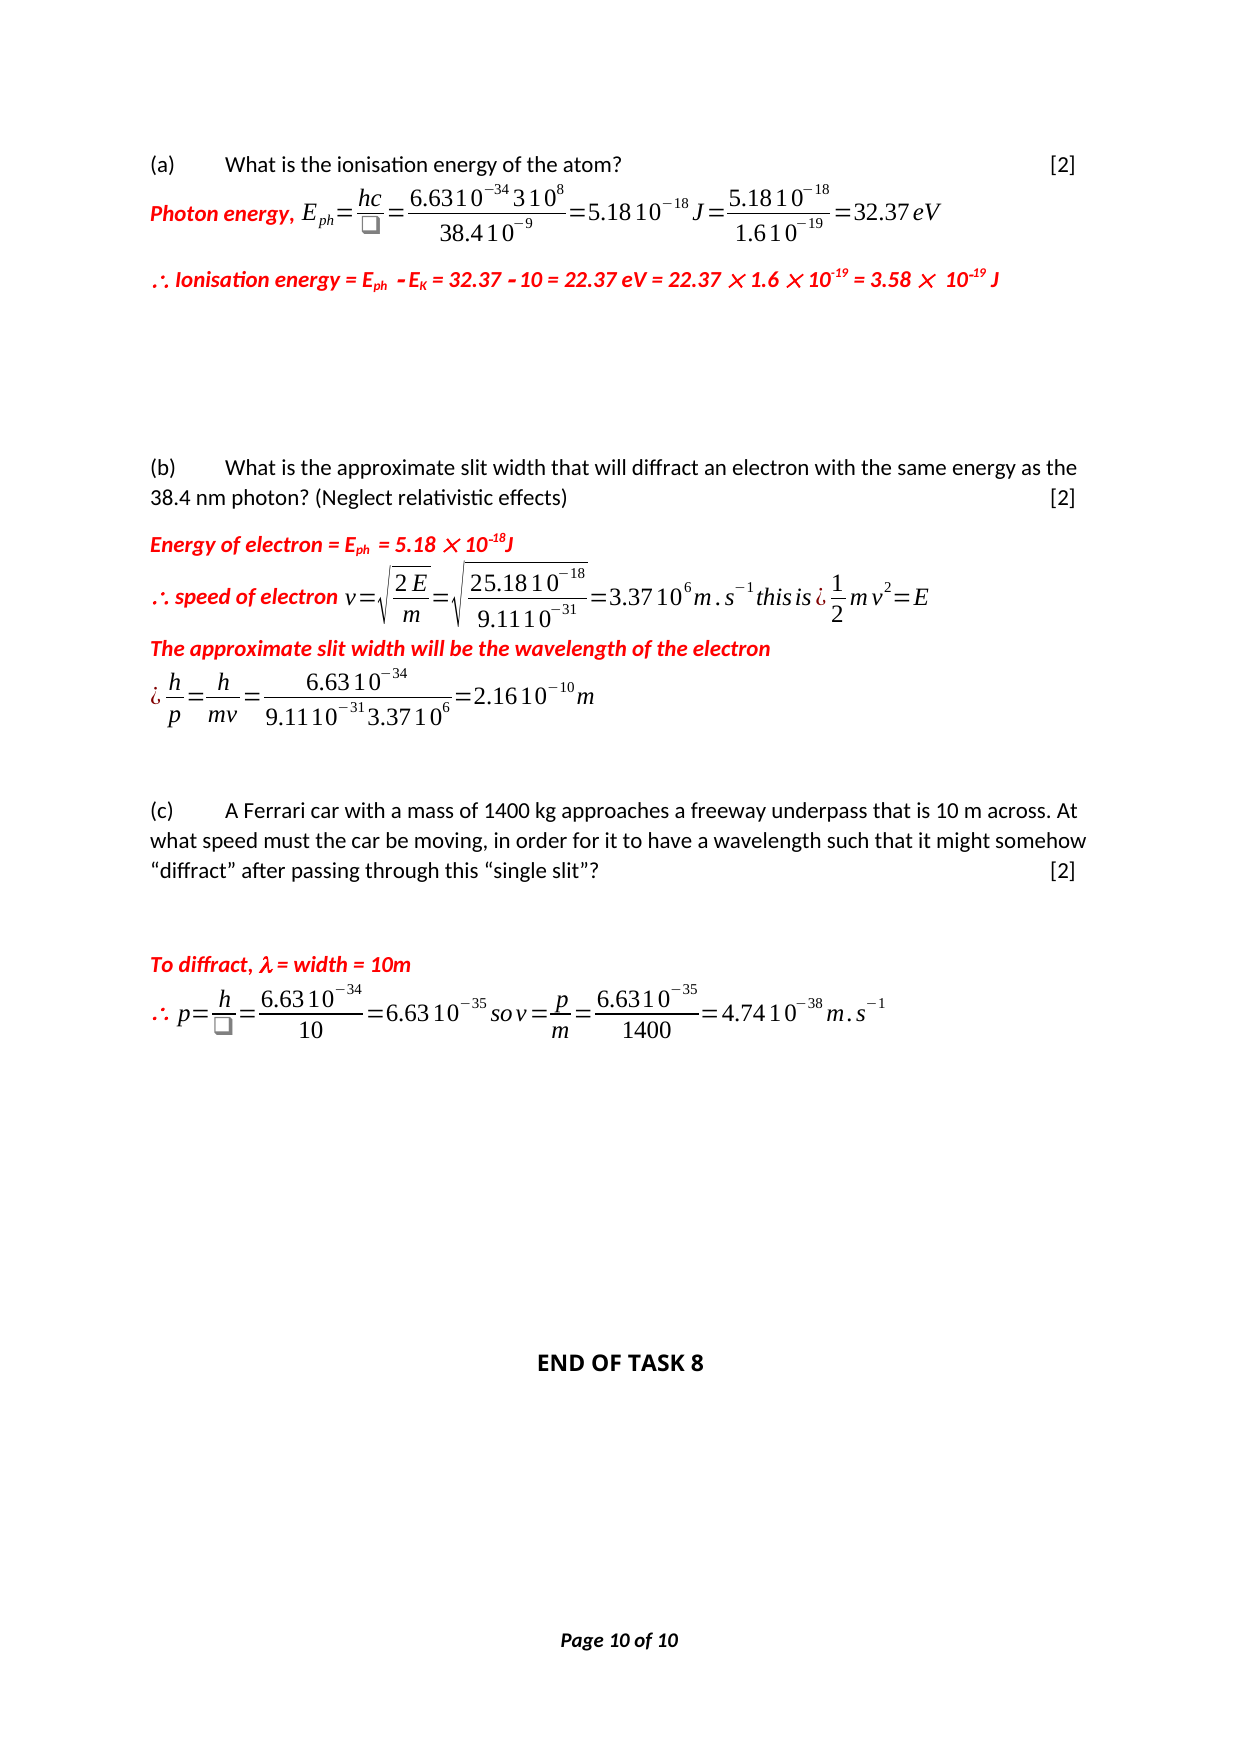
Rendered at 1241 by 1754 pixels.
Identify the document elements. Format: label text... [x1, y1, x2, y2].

text To diffract, = width = 10m [150, 950, 1090, 1043]
text Ionisation energy = Eph EK = 32.37 10 = 22.37 eV = 22.37 1.6 10-19 = 3.58 1019 J [150, 265, 1090, 293]
text Energy of electron = Eph = 5.18 1018J speed of electron The approximate slit width will be the wavelength of the electron [150, 530, 1090, 730]
text (c) A Ferrari car with a mass of 1400 kg approaches a freeway underpass that is 10 m across. At what speed must the car be moving, in order for it to have a wavelength such that it might somehow “diffract” after passing through this “single slit”? [2] [150, 796, 1090, 884]
text (a) What is the ionisation energy of the atom? [2] Photon energy, [150, 150, 1090, 246]
text END OF TASK 8 [150, 1346, 1090, 1378]
text (b) What is the approximate slit width that will diffract an electron with the same energy as the 38.4 nm photon? (Neglect relativistic effects) [2] [150, 453, 1090, 511]
